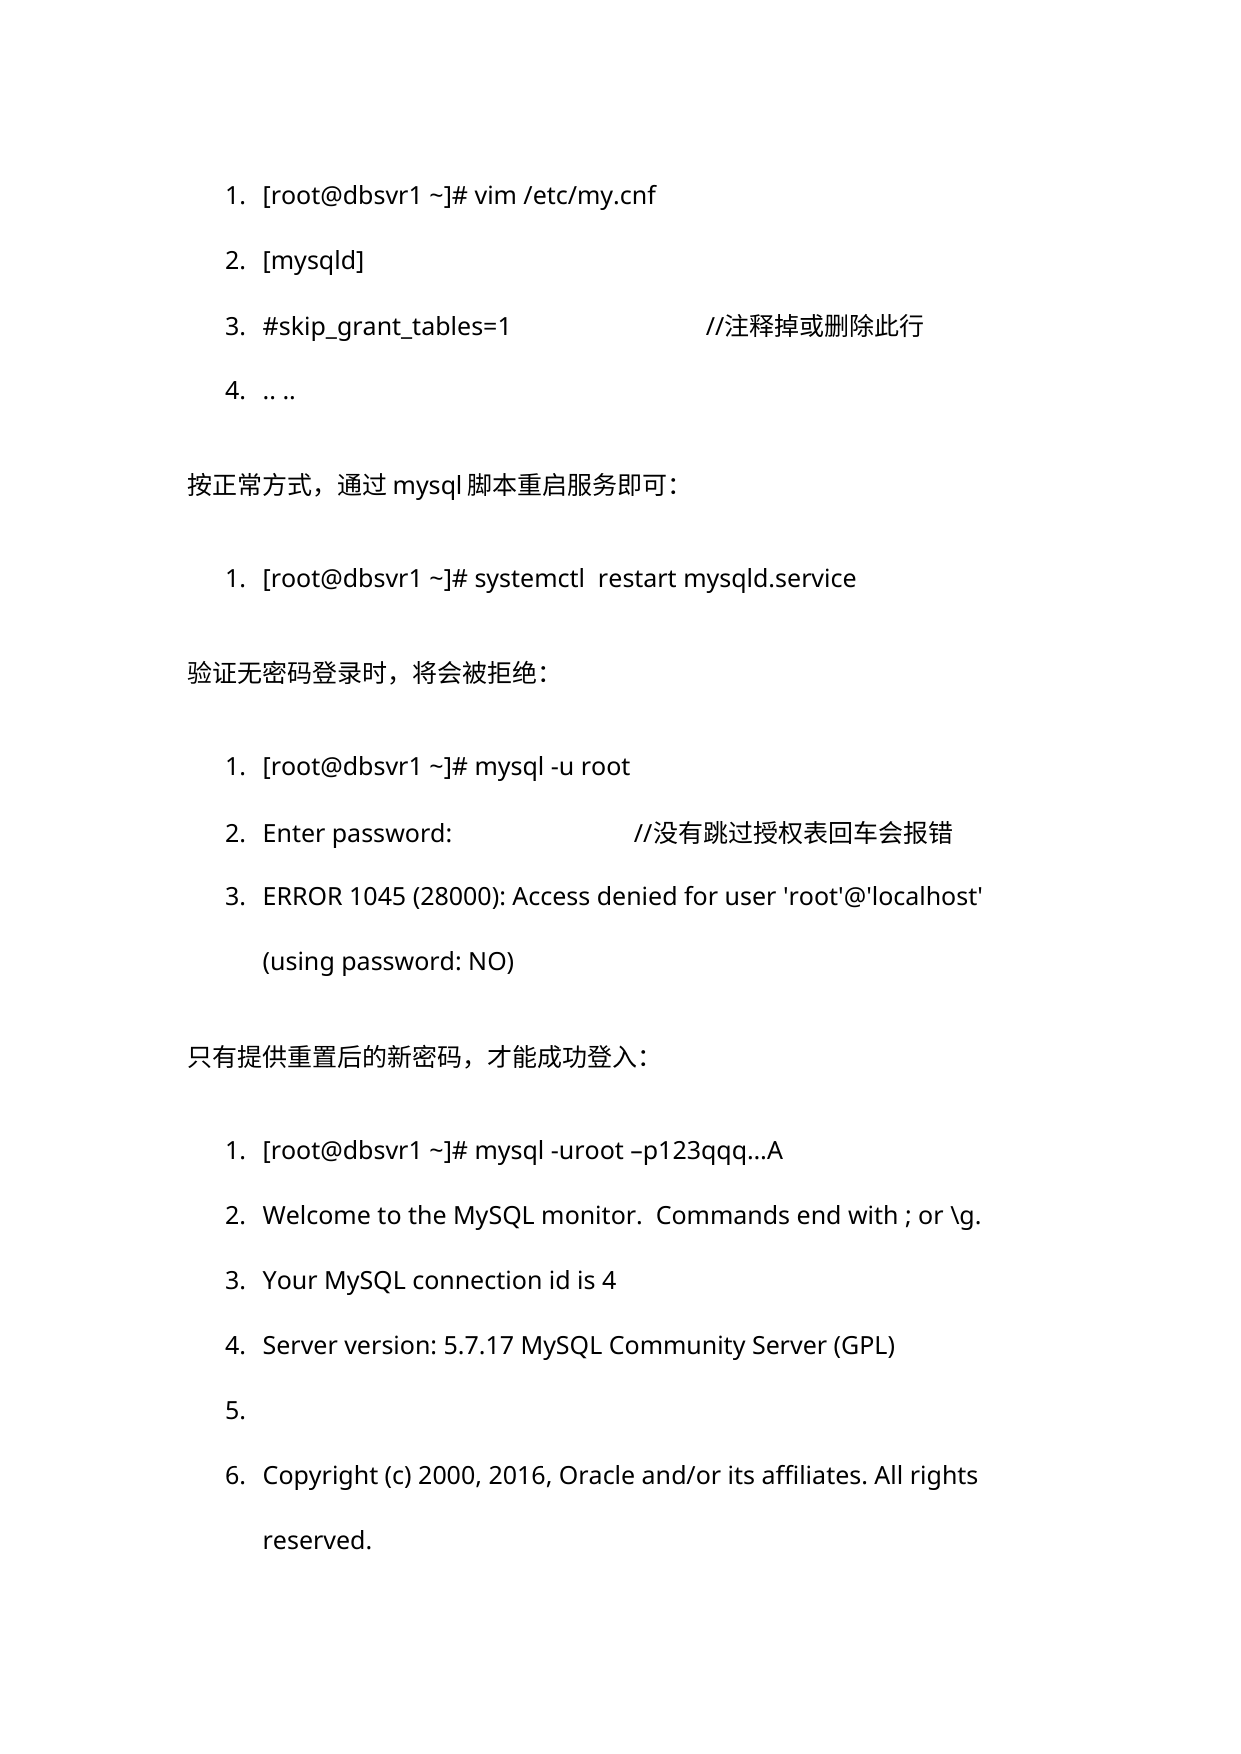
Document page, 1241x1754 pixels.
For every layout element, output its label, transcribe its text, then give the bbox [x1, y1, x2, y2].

text 验证无密码登录时，将会被拒绝： [187, 639, 1053, 704]
text 按正常方式，通过mysql脚本重启服务即可： [187, 451, 1053, 516]
list Copyright (c) 2000, 2016, Oracle and/or its affiliates. All rights reserved. [225, 1442, 1053, 1572]
list Server version: 5.7.17 MySQL Community Server (GPL) [225, 1312, 1053, 1377]
list #skip_grant_tables=1 //注释掉或删除此行 [225, 292, 1053, 357]
list Enter password: //没有跳过授权表回车会报错 [225, 799, 1053, 864]
list .. .. [225, 357, 1053, 422]
list [root@dbsvr1 ~]# systemctl restart mysqld.service [225, 545, 1053, 610]
list [mysqld] [225, 227, 1053, 292]
text 只有提供重置后的新密码，才能成功登入： [187, 1023, 1053, 1088]
list [root@dbsvr1 ~]# vim /etc/my.cnf [225, 162, 1053, 227]
list Your MySQL connection id is 4 [225, 1247, 1053, 1312]
list [root@dbsvr1 ~]# mysql -uroot –p123qqq…A [225, 1117, 1053, 1182]
list [root@dbsvr1 ~]# mysql -u root [225, 734, 1053, 799]
list Welcome to the MySQL monitor. Commands end with ; or \g. [225, 1182, 1053, 1247]
list ERROR 1045 (28000): Access denied for user 'root'@'localhost' (using password: NO) [225, 864, 1053, 994]
